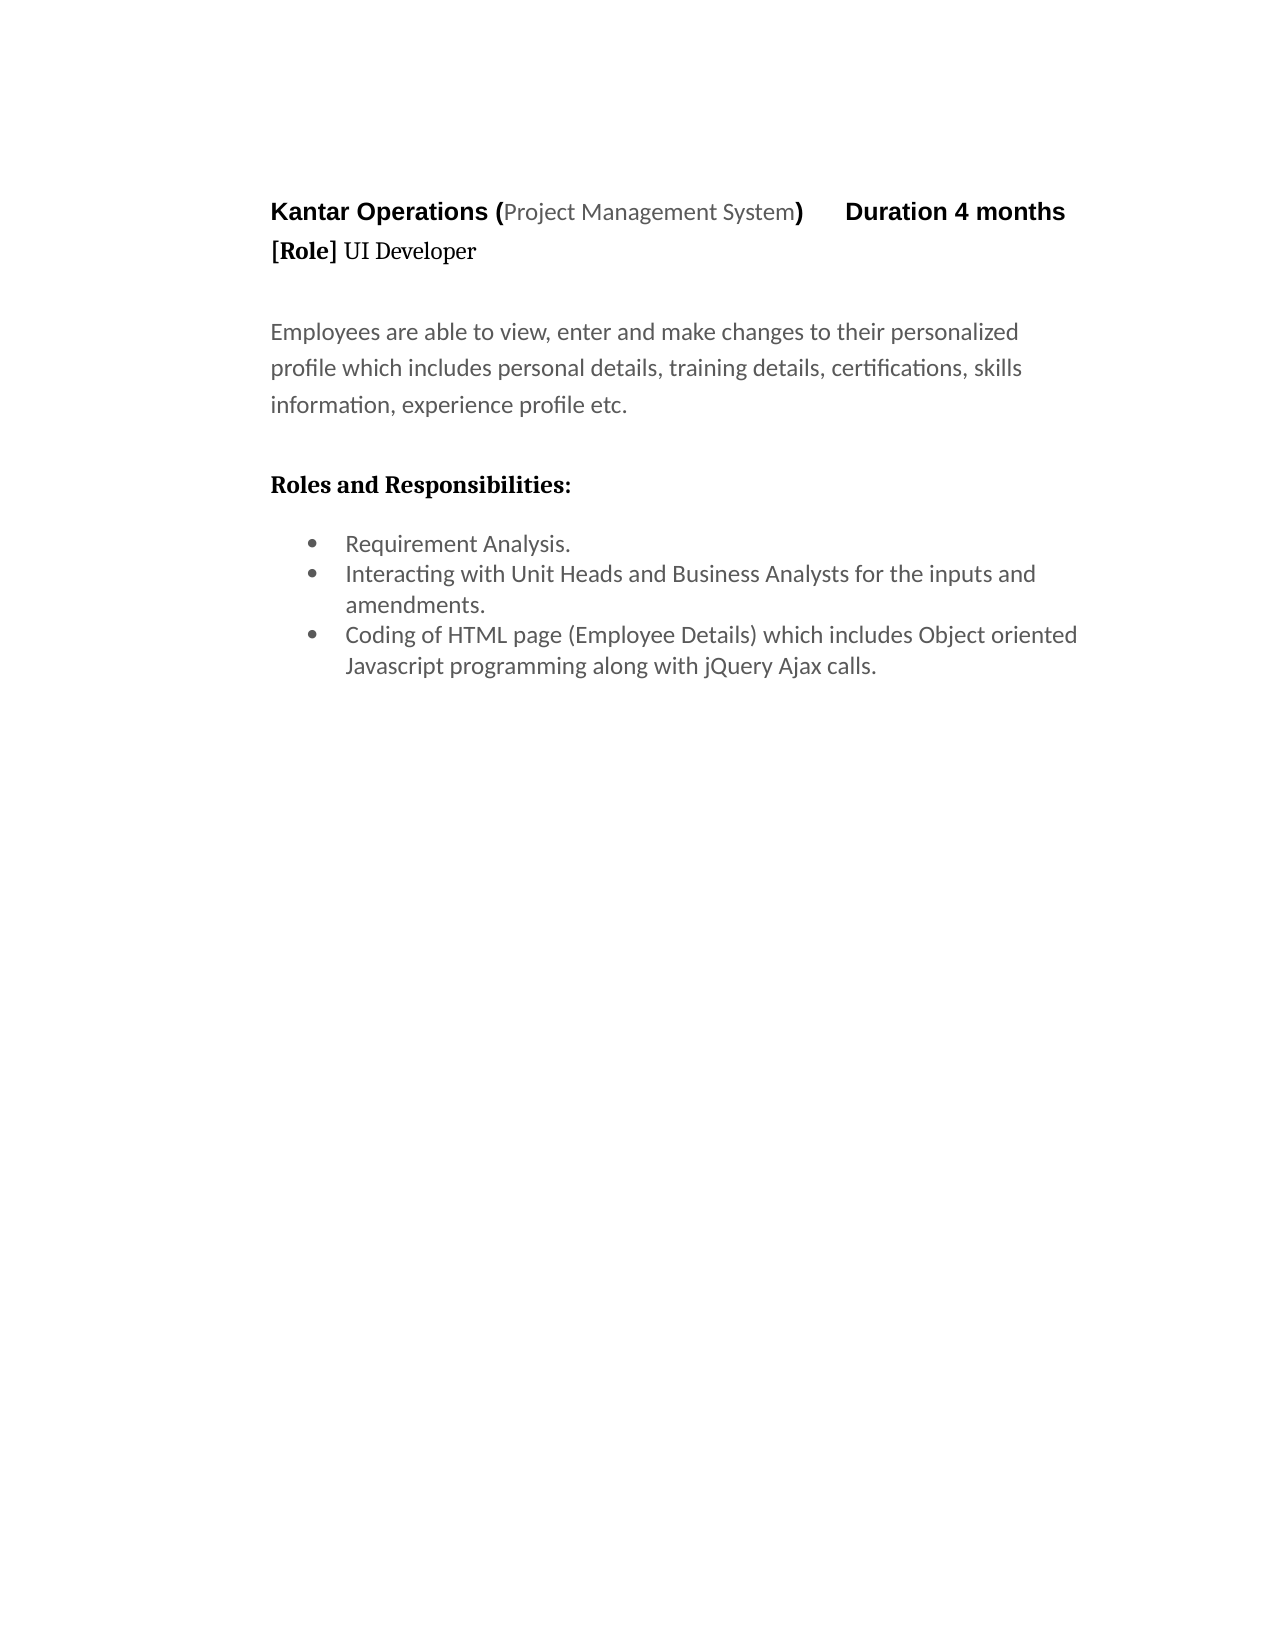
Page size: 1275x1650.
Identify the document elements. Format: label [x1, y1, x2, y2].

table_cell [263, 150, 1132, 1486]
